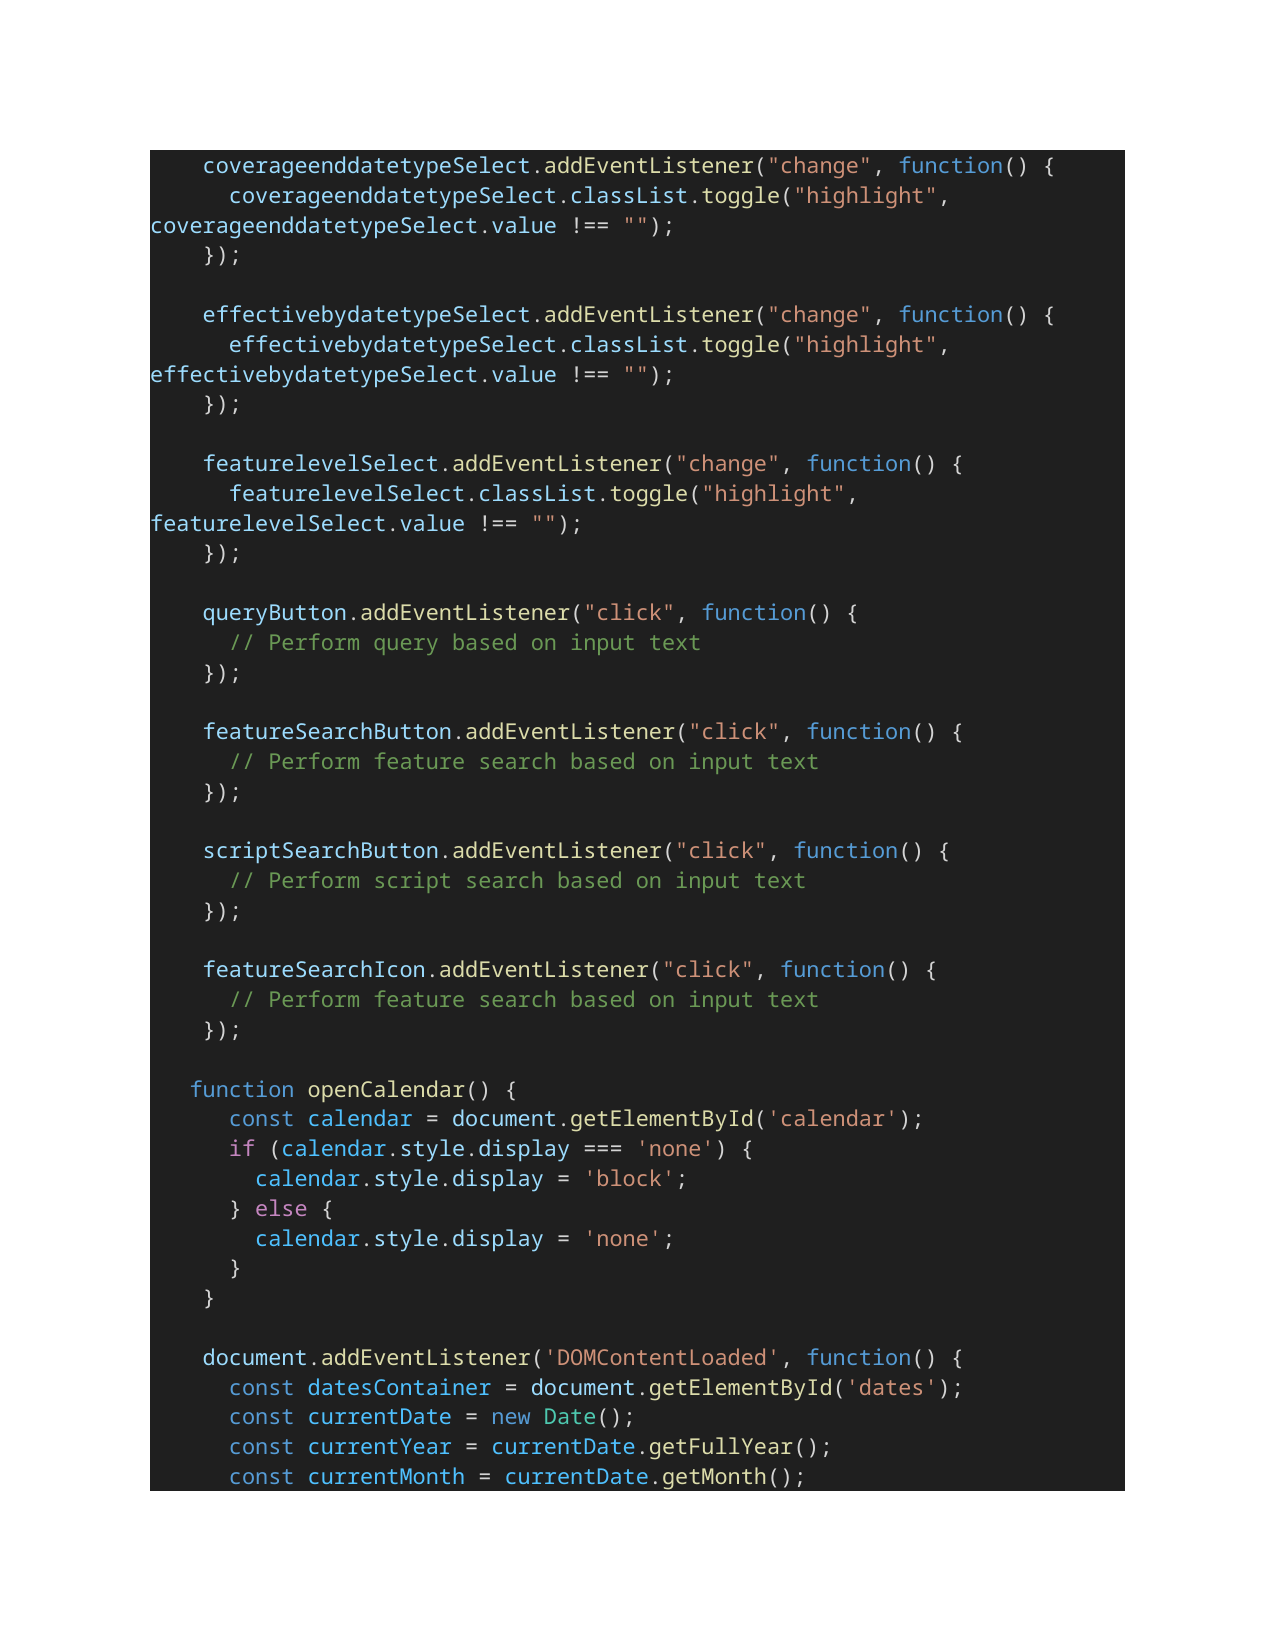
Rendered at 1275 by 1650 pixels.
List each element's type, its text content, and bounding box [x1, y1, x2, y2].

text coverageenddatetypeSelect.classList.toggle("highlight", coverageenddatetypeSelect.value !== ""); [150, 180, 1125, 239]
text document.addEventListener('DOMContentLoaded', function() { [150, 1342, 1125, 1371]
text } [150, 1282, 1125, 1312]
text const datesContainer = document.getElementById('dates'); [150, 1371, 1125, 1401]
text featureSearchIcon.addEventListener("click", function() { [150, 954, 1125, 984]
text // Perform feature search based on input text [150, 984, 1125, 1014]
text effectivebydatetypeSelect.addEventListener("change", function() { [150, 299, 1125, 329]
text }); [150, 1014, 1125, 1044]
text const currentYear = currentDate.getFullYear(); [150, 1431, 1125, 1461]
text }); [150, 776, 1125, 805]
text featureSearchButton.addEventListener("click", function() { [150, 716, 1125, 746]
text } else { [150, 1193, 1125, 1222]
text coverageenddatetypeSelect.addEventListener("change", function() { [150, 150, 1125, 180]
text // Perform query based on input text [150, 627, 1125, 656]
text // Perform script search based on input text [150, 865, 1125, 895]
text scriptSearchButton.addEventListener("click", function() { [150, 835, 1125, 865]
text }); [150, 537, 1125, 567]
text }); [150, 388, 1125, 418]
text if (calendar.style.display === 'none') { [150, 1133, 1125, 1163]
text featurelevelSelect.classList.toggle("highlight", featurelevelSelect.value !== ""); [150, 478, 1125, 537]
text const currentMonth = currentDate.getMonth(); [150, 1461, 1125, 1491]
text calendar.style.display = 'none'; [150, 1222, 1125, 1252]
text const currentDate = new Date(); [150, 1401, 1125, 1431]
text } [150, 1252, 1125, 1282]
text // Perform feature search based on input text [150, 746, 1125, 776]
text queryButton.addEventListener("click", function() { [150, 597, 1125, 627]
text effectivebydatetypeSelect.classList.toggle("highlight", effectivebydatetypeSelect.value !== ""); [150, 329, 1125, 388]
text function openCalendar() { [150, 1073, 1125, 1103]
text calendar.style.display = 'block'; [150, 1163, 1125, 1193]
text }); [150, 895, 1125, 924]
text const calendar = document.getElementById('calendar'); [150, 1103, 1125, 1133]
text }); [150, 239, 1125, 269]
text featurelevelSelect.addEventListener("change", function() { [150, 448, 1125, 478]
text }); [150, 656, 1125, 686]
